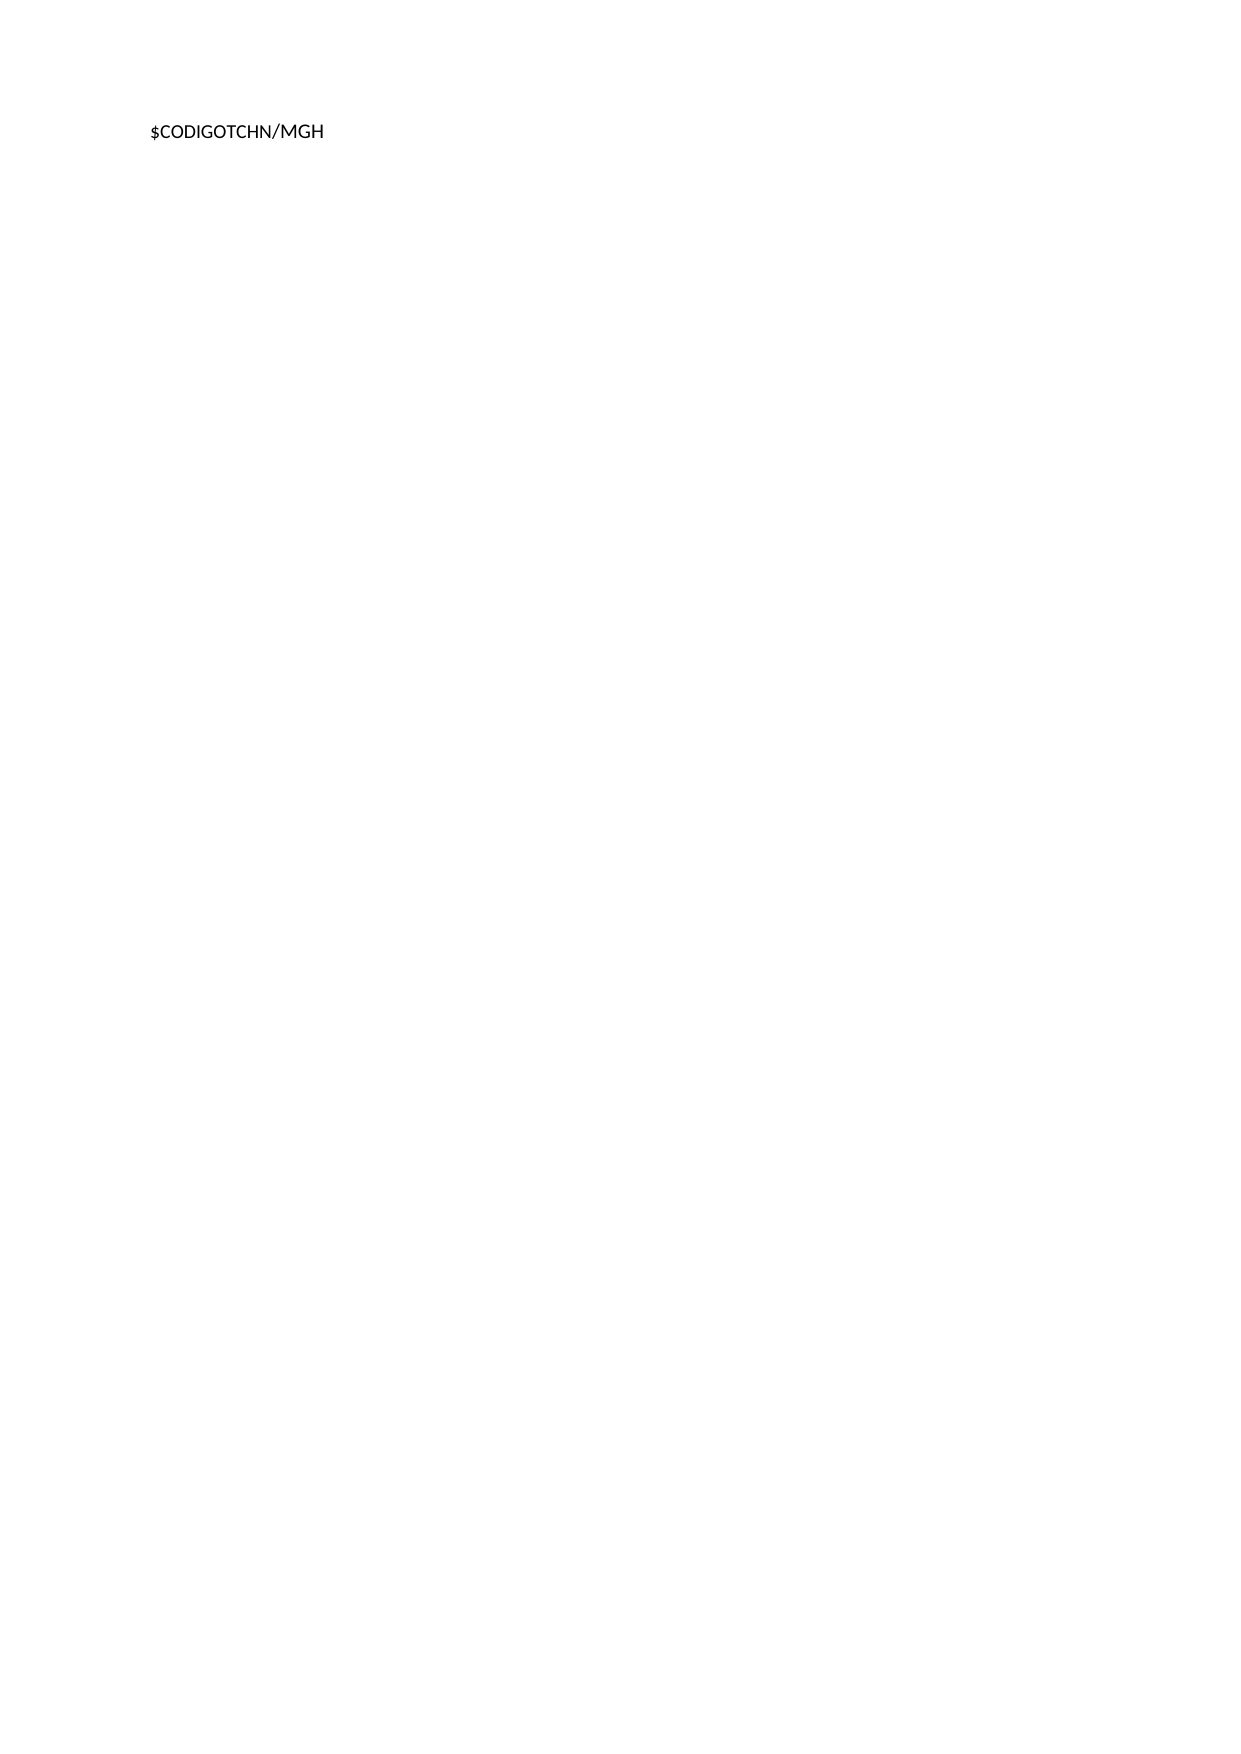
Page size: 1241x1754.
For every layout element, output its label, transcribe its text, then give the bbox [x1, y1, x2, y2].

text $CODIGOTCHN/MGH [150, 118, 1106, 144]
